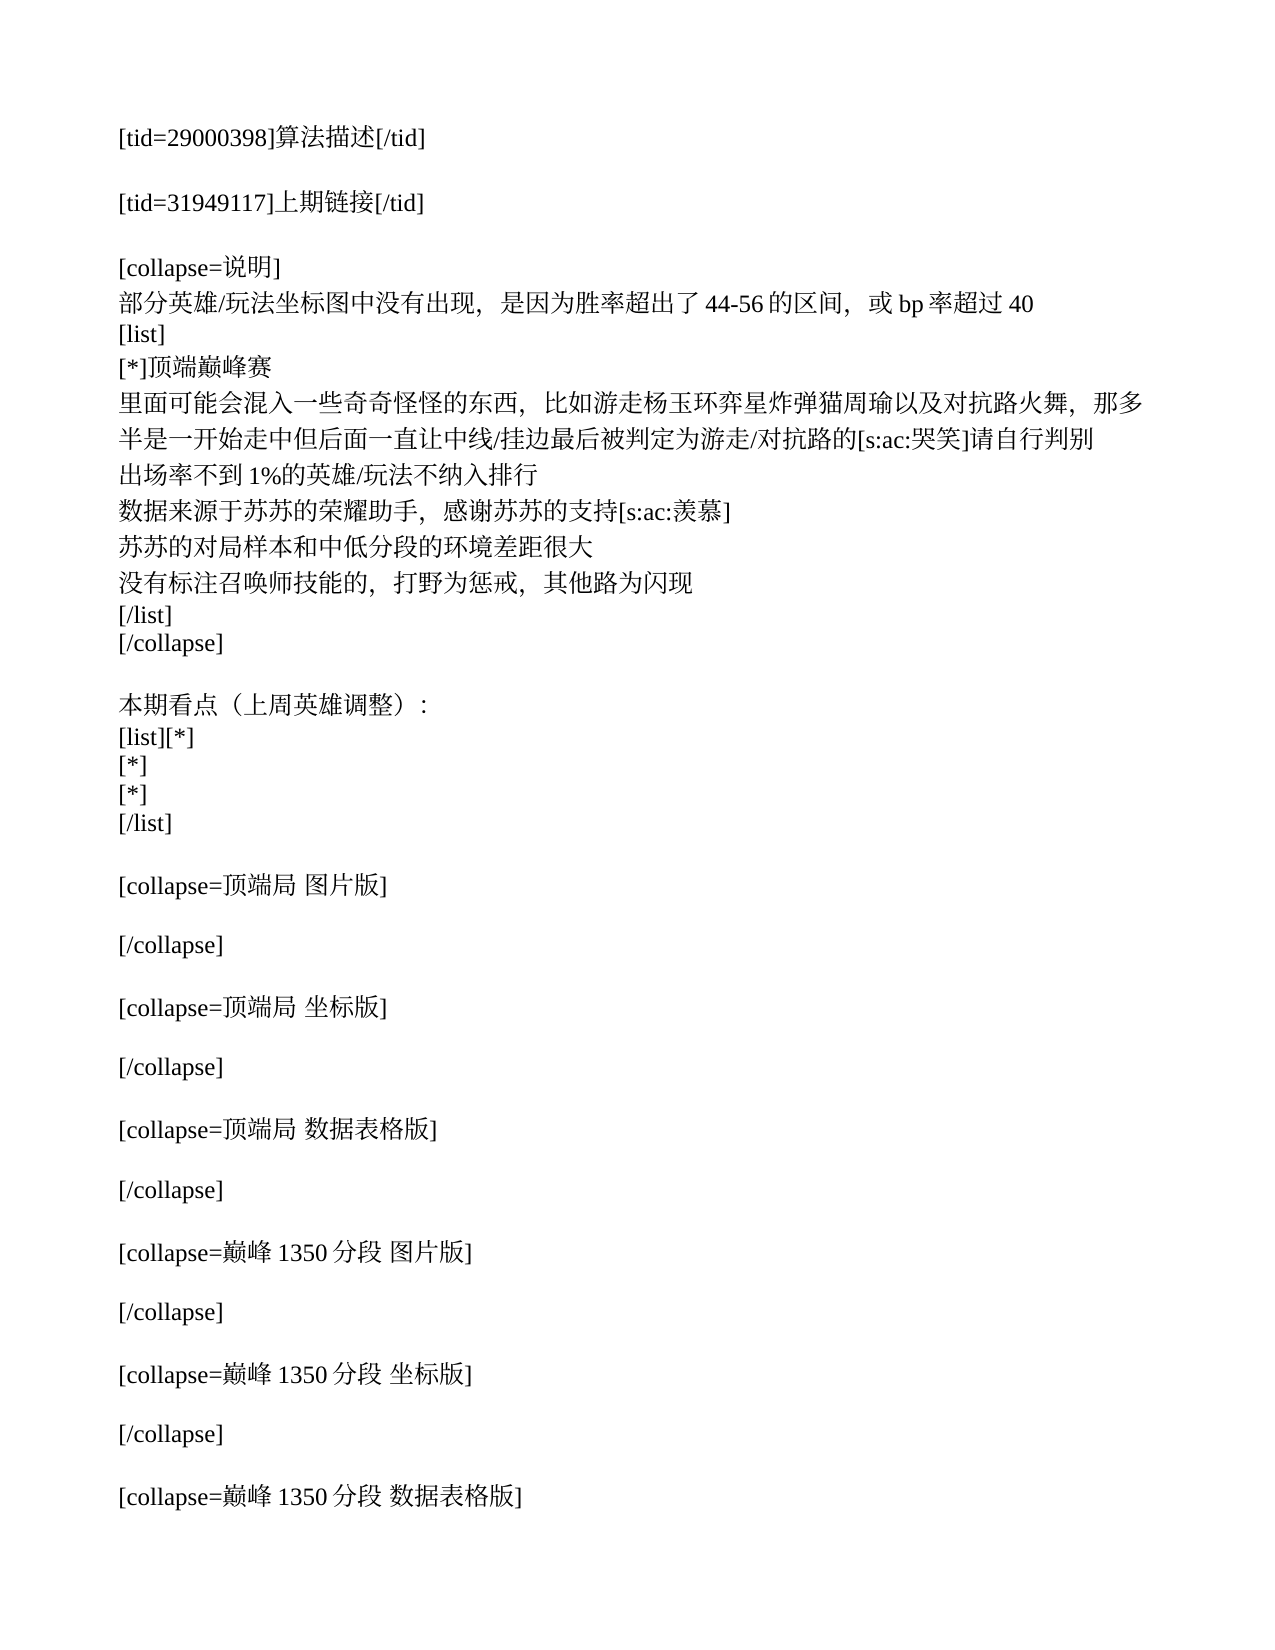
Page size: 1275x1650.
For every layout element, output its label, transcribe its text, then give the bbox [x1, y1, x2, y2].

text [collapse=顶端局 图片版] [118, 866, 1157, 902]
text [/collapse] [118, 628, 1157, 657]
text 里面可能会混入一些奇奇怪怪的东西，比如游走杨玉环弈星炸弹猫周瑜以及对抗路火舞，那多半是一开始走中但后面一直让中线/挂边最后被判定为游走/对抗路的[s:ac:哭笑]请自行判别 [118, 384, 1157, 456]
text [collapse=顶端局 坐标版] [118, 988, 1157, 1024]
text 本期看点（上周英雄调整）： [118, 686, 1157, 722]
text 数据来源于苏苏的荣耀助手，感谢苏苏的支持[s:ac:羡慕] [118, 492, 1157, 528]
text [/list] [118, 600, 1157, 628]
text [list] [118, 319, 1157, 348]
text [*] [118, 779, 1157, 808]
text [tid=29000398]算法描述[/tid] [118, 118, 1157, 154]
text [/list] [118, 808, 1157, 837]
text [/collapse] [118, 1175, 1157, 1203]
text [collapse=说明] [118, 247, 1157, 283]
text [list][*] [118, 722, 1157, 751]
text [collapse=巅峰1350分段 坐标版] [118, 1354, 1157, 1390]
text [collapse=巅峰1350分段 数据表格版] [118, 1477, 1157, 1512]
text [*]顶端巅峰赛 [118, 348, 1157, 384]
text 部分英雄/玩法坐标图中没有出现，是因为胜率超出了44-56的区间，或bp率超过40 [118, 283, 1157, 319]
text 出场率不到1%的英雄/玩法不纳入排行 [118, 456, 1157, 492]
text [*] [118, 751, 1157, 779]
text [/collapse] [118, 930, 1157, 959]
text [/collapse] [118, 1419, 1157, 1448]
text [tid=31949117]上期链接[/tid] [118, 183, 1157, 219]
text [collapse=巅峰1350分段 图片版] [118, 1232, 1157, 1268]
text [/collapse] [118, 1297, 1157, 1326]
text 苏苏的对局样本和中低分段的环境差距很大 [118, 528, 1157, 564]
text 没有标注召唤师技能的，打野为惩戒，其他路为闪现 [118, 564, 1157, 600]
text [/collapse] [118, 1052, 1157, 1081]
text [collapse=顶端局 数据表格版] [118, 1110, 1157, 1146]
